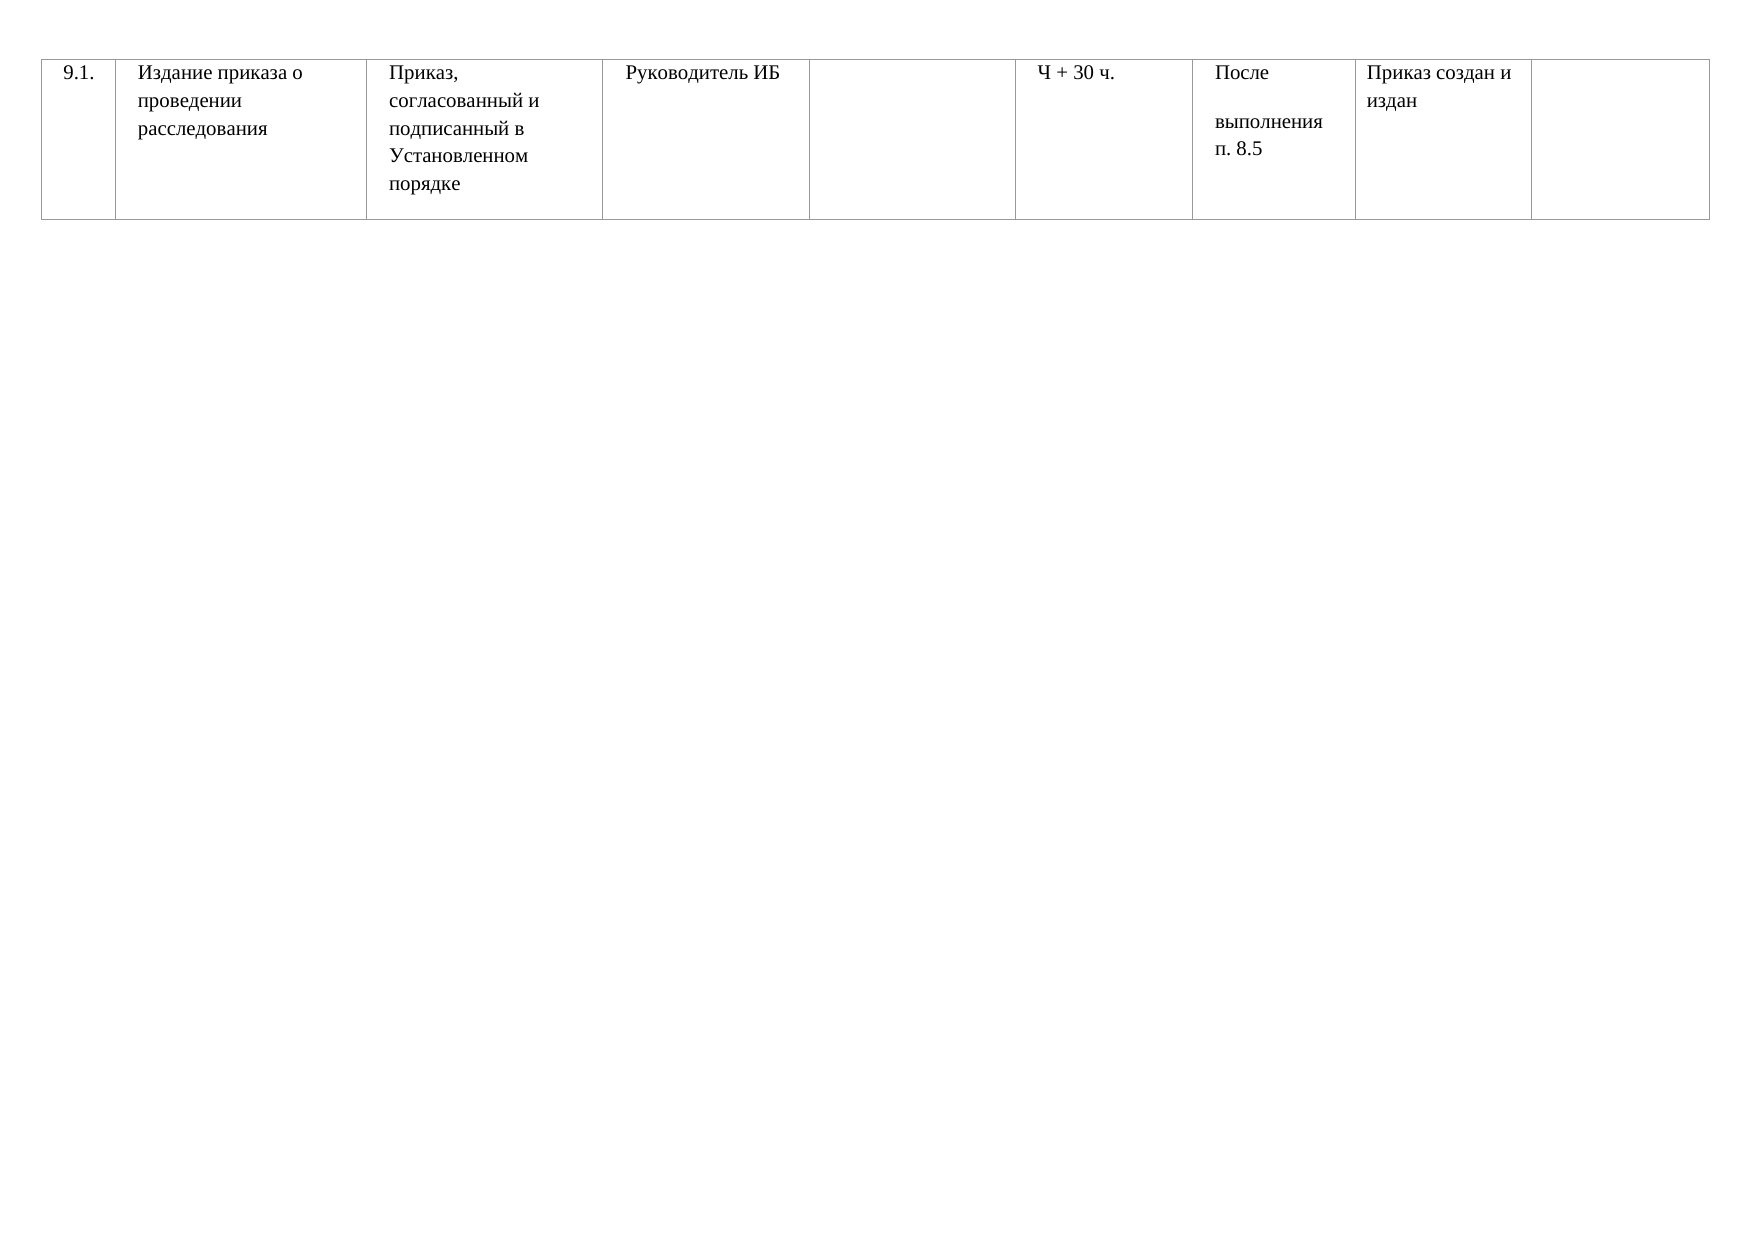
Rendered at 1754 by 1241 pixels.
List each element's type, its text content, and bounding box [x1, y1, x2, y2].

table_cell Руководитель ИБ [603, 60, 809, 219]
table_cell Приказ, согласованный и подписанный в Установленном порядке [367, 60, 602, 219]
table_cell [1532, 60, 1709, 219]
table_cell [810, 60, 1015, 219]
table_cell Приказ создан и издан [1356, 60, 1531, 219]
table_cell Издание приказа о проведении расследования [116, 60, 366, 219]
table_cell 9.1. [42, 60, 115, 219]
table_cell Ч + 30 ч. [1016, 60, 1192, 219]
table_cell После выполнения п. 8.5 [1193, 60, 1355, 219]
